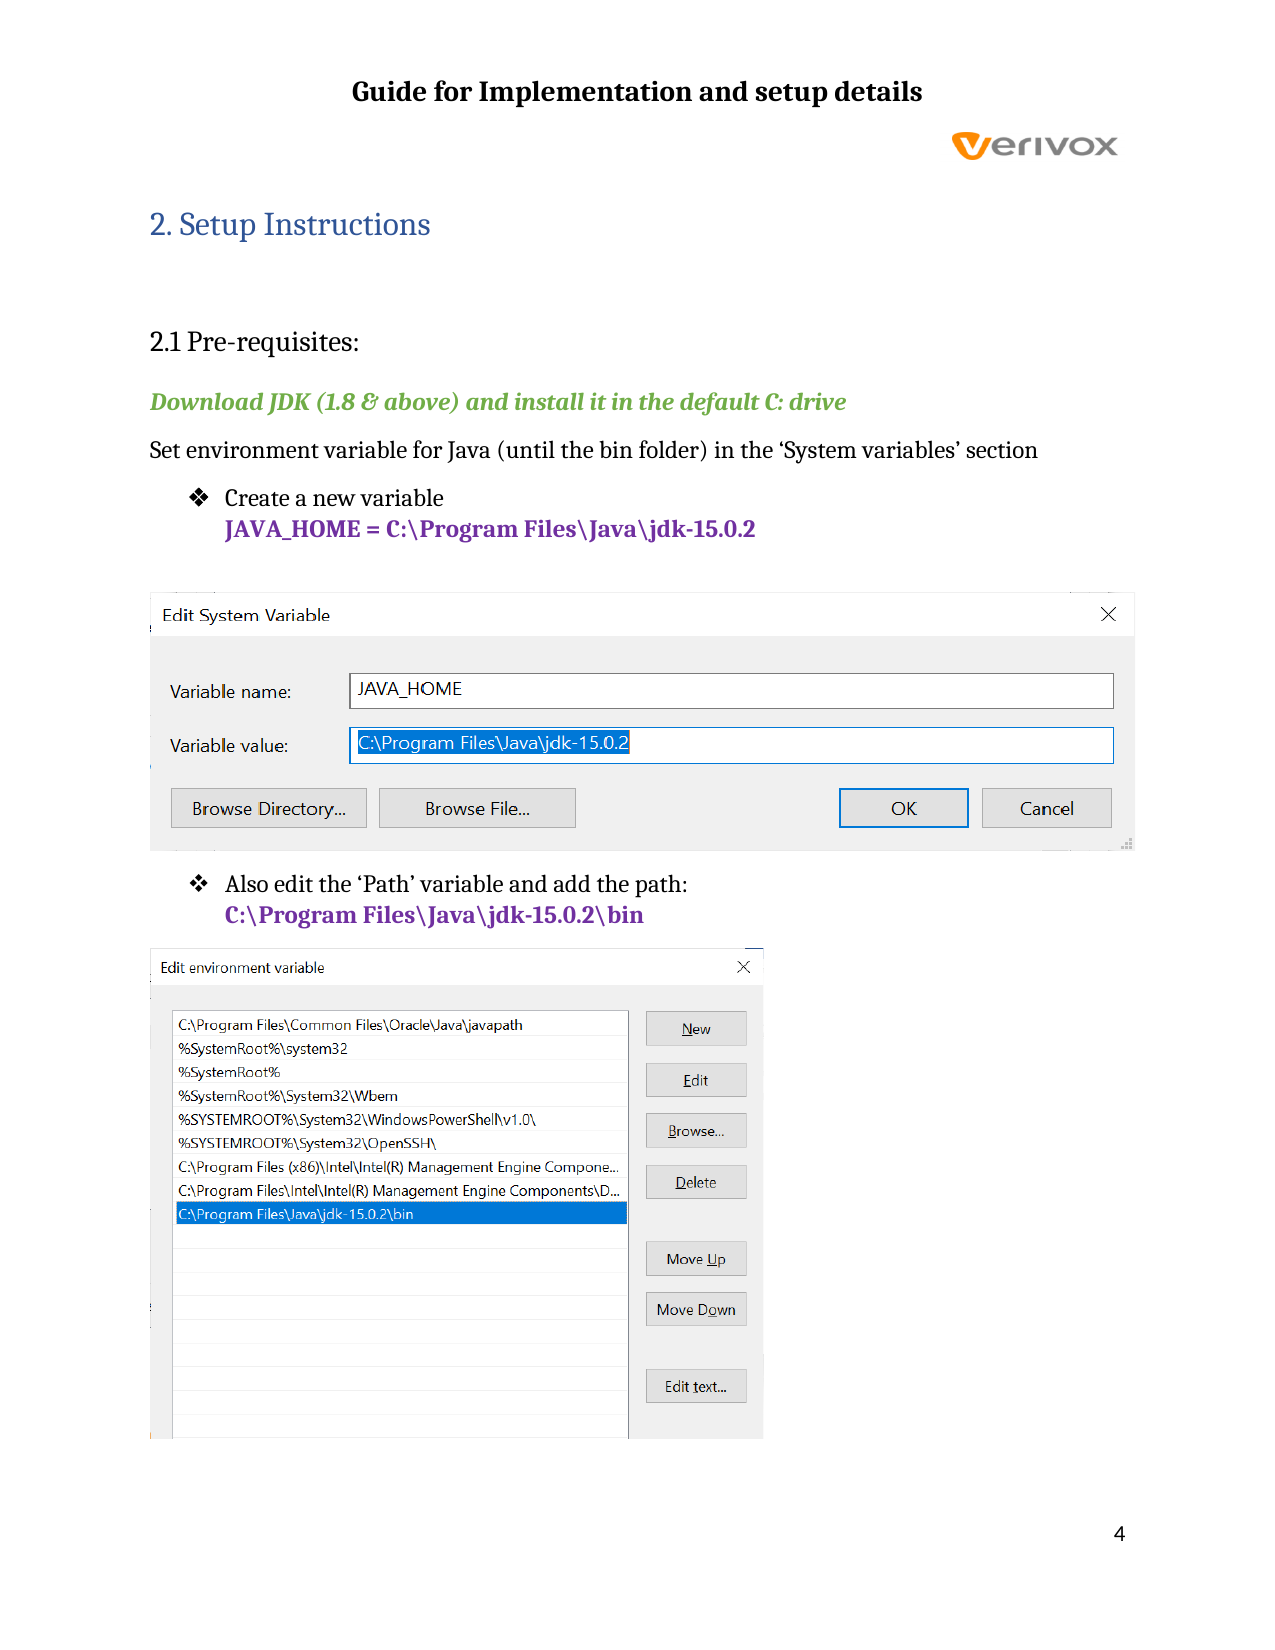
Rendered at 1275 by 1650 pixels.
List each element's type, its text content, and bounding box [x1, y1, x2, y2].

picture [150, 948, 764, 1439]
text Download JDK (1.8 & above) and install it in the default C: drive [150, 388, 1125, 417]
text Set environment variable for Java (until the bin folder) in the ‘System variables’ section [150, 436, 1125, 464]
subtitle 2.1 Pre-requisites: [150, 325, 1125, 359]
list Also edit the ‘Path’ variable and add the path: C:\Program Files\Java\jdk-15.0.2\bin [187, 870, 1125, 929]
picture [150, 592, 1136, 851]
picture [940, 127, 1125, 162]
list Create a new variable JAVA_HOME = C:\Program Files\Java\jdk-15.0.2 [187, 483, 1125, 543]
subtitle 2. Setup Instructions [150, 205, 1125, 293]
